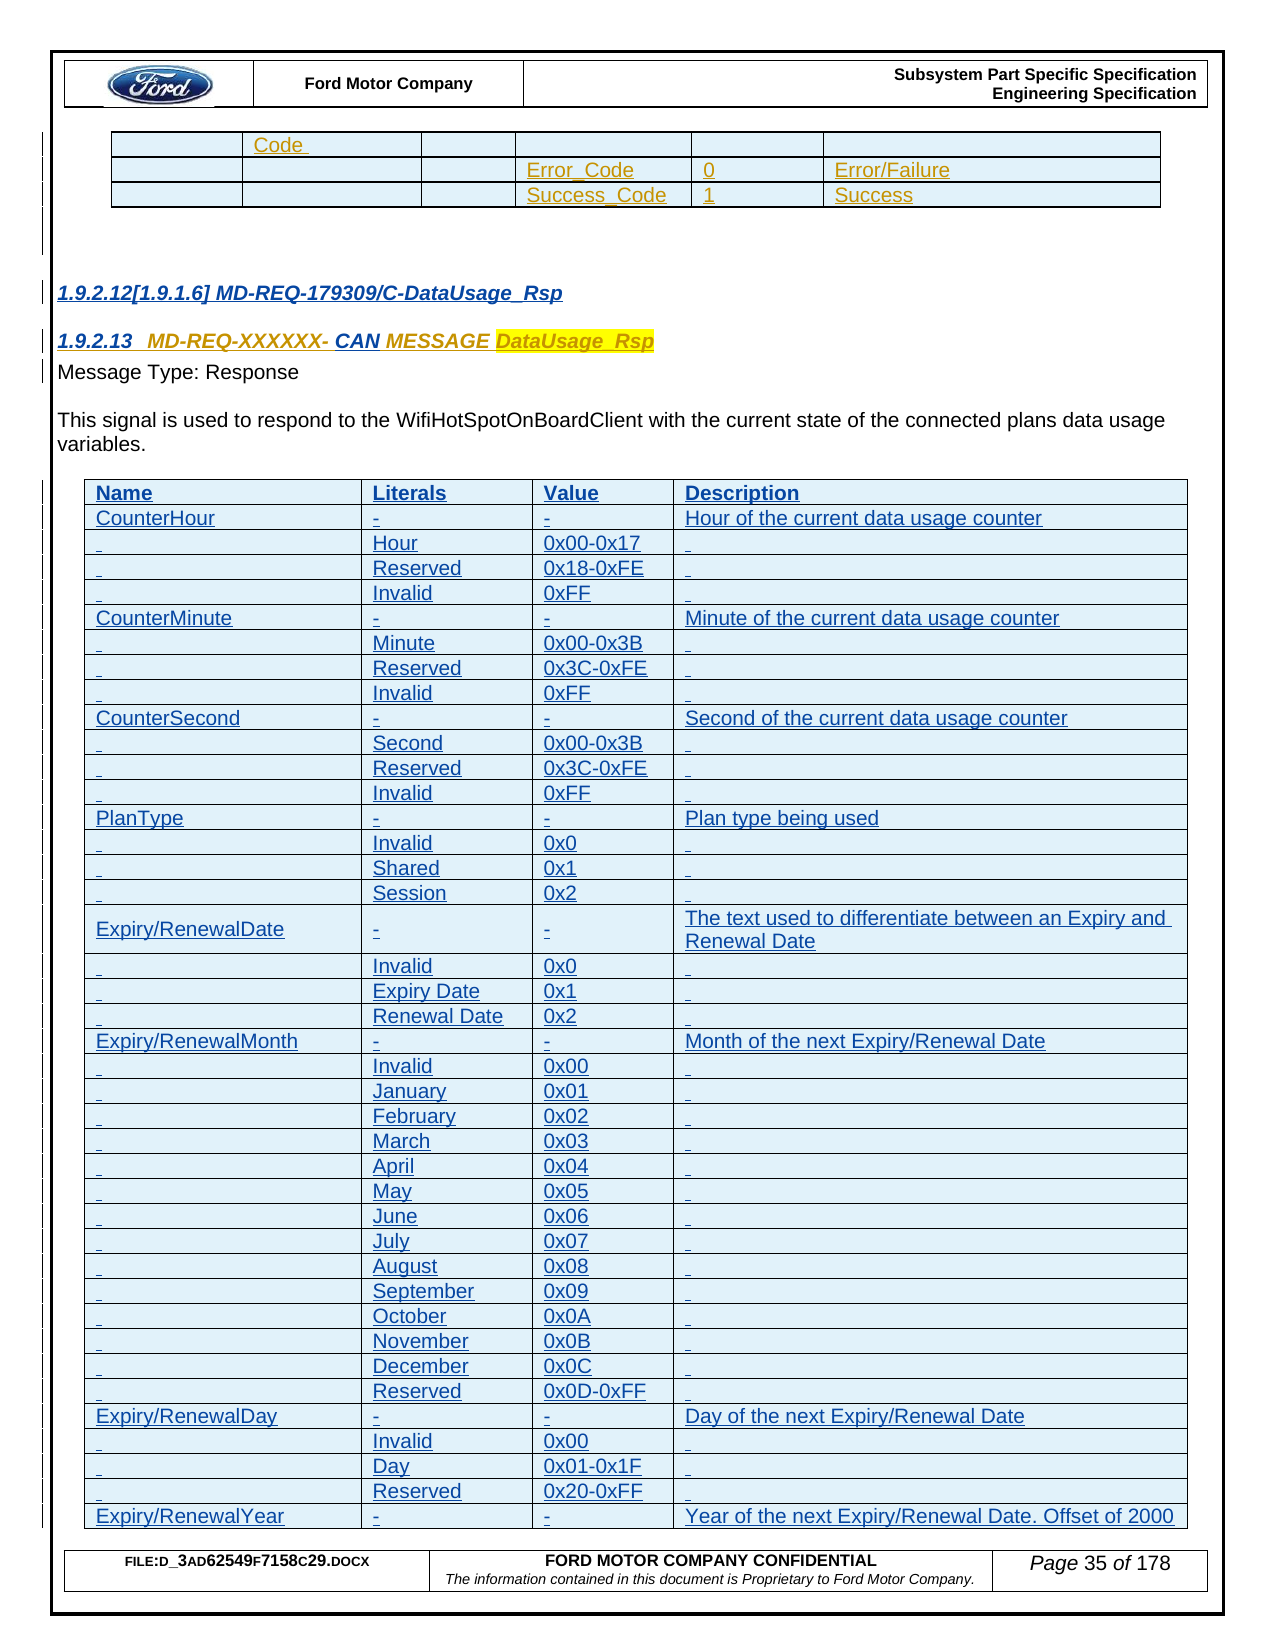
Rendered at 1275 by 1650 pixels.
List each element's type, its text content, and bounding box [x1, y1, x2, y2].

text Message Type: Response [57, 359, 1215, 383]
picture [103, 61, 215, 107]
text This signal is used to respond to the WifiHotSpotOnBoardClient with the current state of the connected plans data usage variables. [57, 407, 1215, 455]
